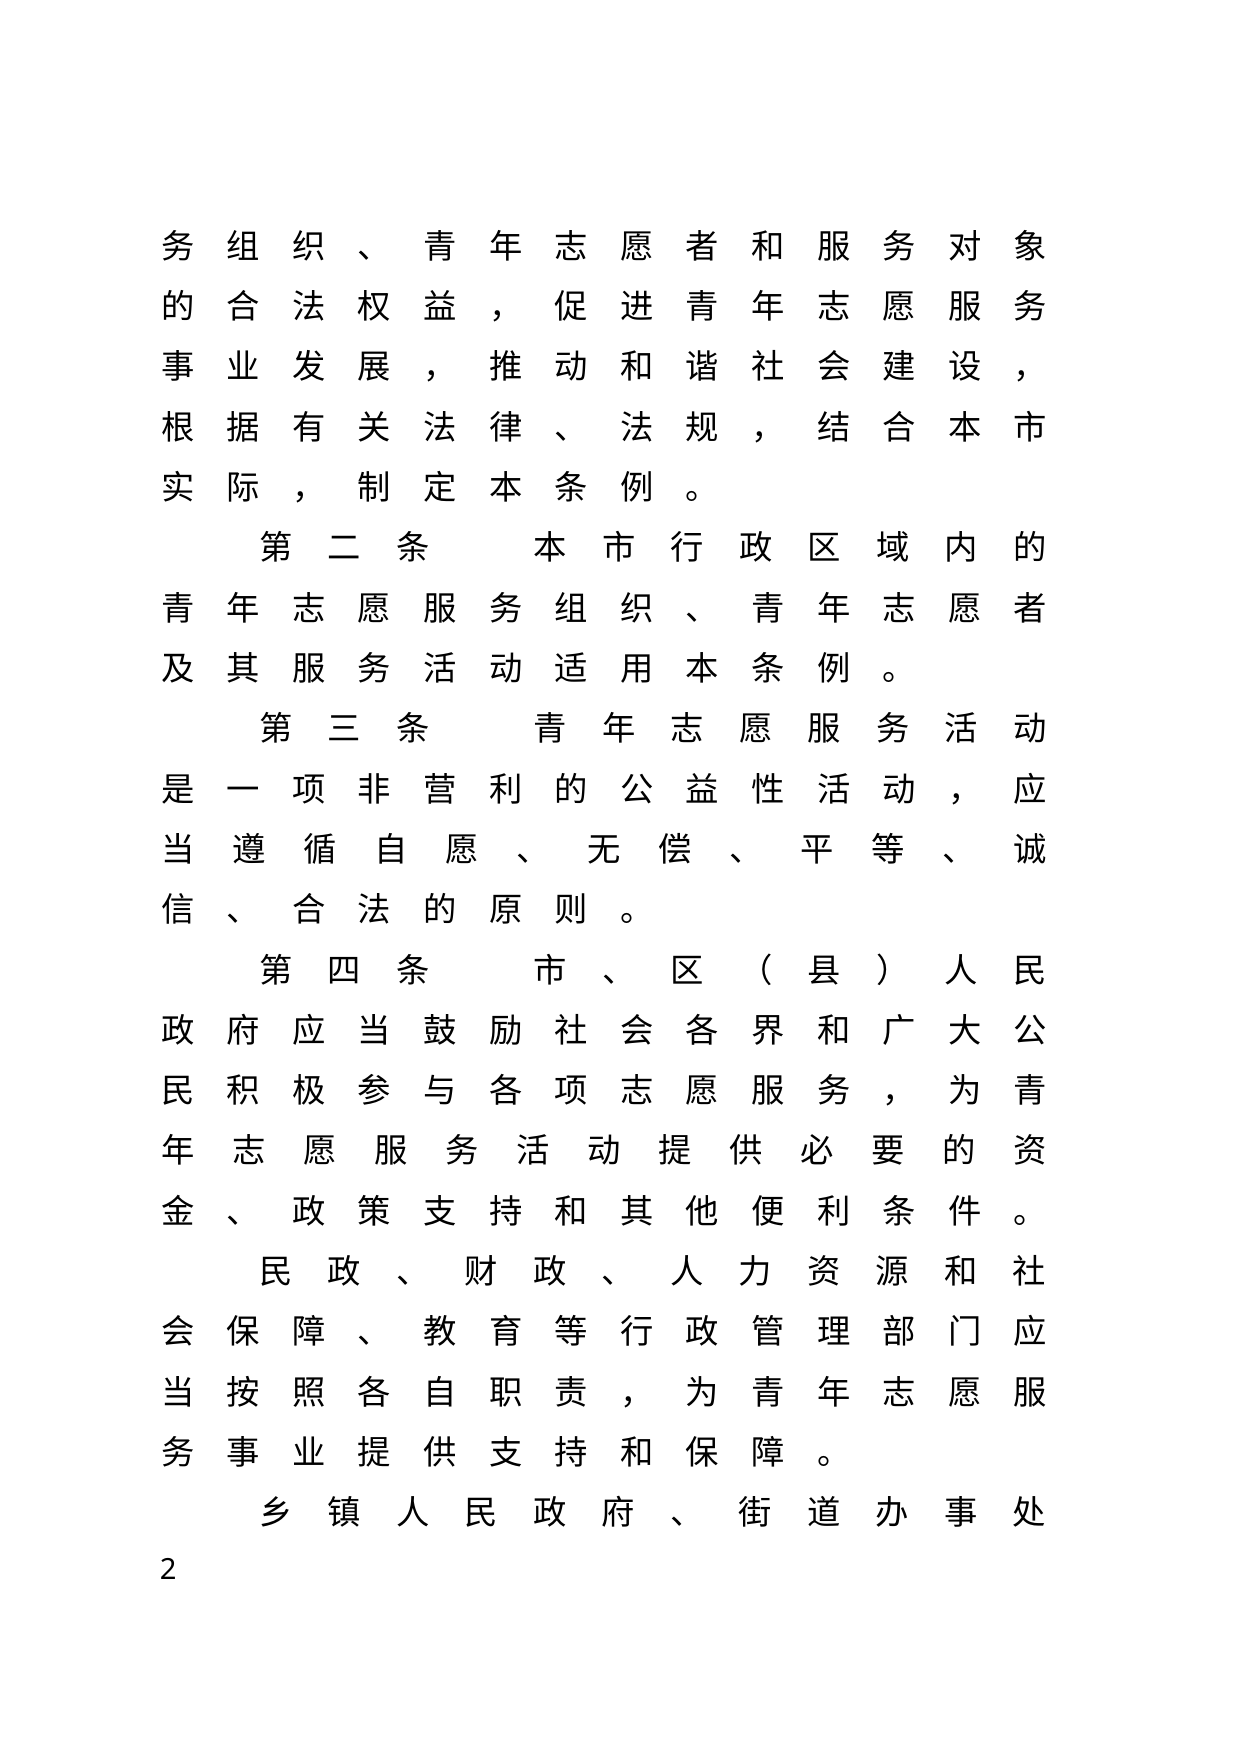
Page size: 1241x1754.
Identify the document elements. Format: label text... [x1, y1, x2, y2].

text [161, 213, 1079, 515]
text 第二条 本市行政区域内的青年志愿服务组织、青年志愿者及其服务活动适用本条例。 [161, 515, 1079, 696]
text 第三条 青年志愿服务活动是一项非营利的公益性活动，应当遵循自愿、无偿、平等、诚信、合法的原则。 [161, 696, 1079, 937]
text 第四条 市、区（县）人民政府应当鼓励社会各界和广大公民积极参与各项志愿服务，为青年志愿服务活动提供必要的资金、政策支持和其他便利条件。 [161, 937, 1079, 1239]
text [161, 1480, 1079, 1540]
text 民政、财政、人力资源和社会保障、教育等行政管理部门应当按照各自职责，为青年志愿服务事业提供支持和保障。 [161, 1239, 1079, 1480]
